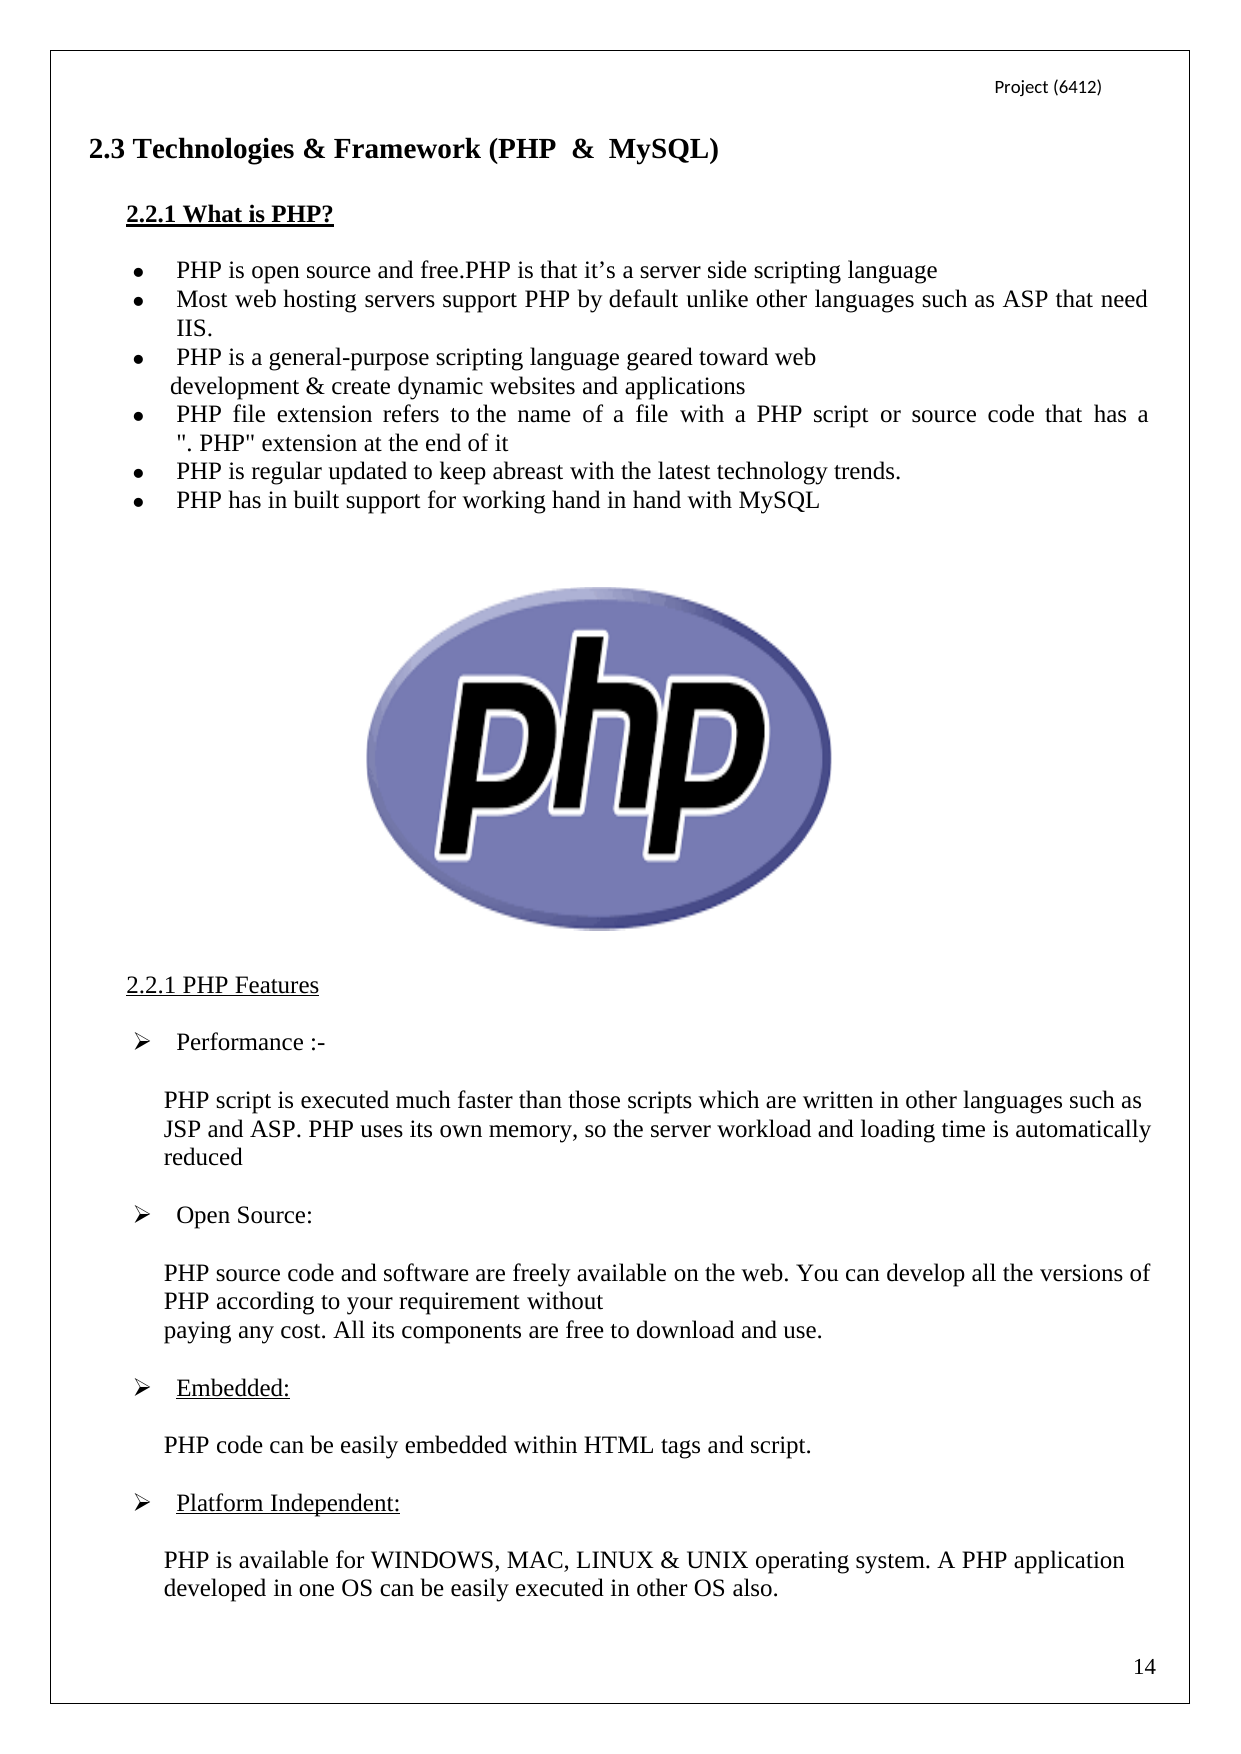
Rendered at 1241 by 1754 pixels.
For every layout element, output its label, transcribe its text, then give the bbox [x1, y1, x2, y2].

picture [366, 587, 832, 931]
text 2.2.1 What is PHP? [126, 199, 1171, 228]
text PHP code can be easily embedded within HTML tags and script. [163, 1430, 1171, 1459]
list PHP is regular updated to keep abreast with the latest technology trends. [132, 457, 1171, 485]
list PHP is a general-purpose scripting language geared toward web development & create dynamic websites and applications [132, 342, 951, 399]
list Platform Independent: [132, 1488, 1171, 1517]
text paying any cost. All its components are free to download and use. [163, 1315, 1171, 1344]
list PHP Features [126, 970, 1171, 999]
list Embedded: [132, 1373, 1171, 1401]
list Most web hosting servers support PHP by default unlike other languages such as ASP that need IIS. [132, 284, 1151, 342]
list Performance :- [132, 1027, 1171, 1056]
list PHP has in built support for working hand in hand with MySQL [132, 485, 1171, 514]
text PHP script is executed much faster than those scripts which are written in other languages such as JSP and ASP. PHP uses its own memory, so the server workload and loading time is automatically reduced [163, 1085, 1171, 1171]
text PHP is available for WINDOWS, MAC, LINUX & UNIX operating system. A PHP application developed in one OS can be easily executed in other OS also. [163, 1546, 1171, 1602]
list PHP is open source and free.PHP is that it’s a server side scripting language [132, 256, 1171, 284]
list PHP file extension refers to the name of a file with a PHP script or source code that has a ". PHP" extension at the end of it [132, 399, 1151, 457]
text PHP source code and software are freely available on the web. You can develop all the versions of PHP according to your requirement without [163, 1258, 1171, 1315]
subtitle Technologies & Framework (PHP & MySQL) [88, 131, 1171, 165]
list Open Source: [132, 1200, 1171, 1229]
